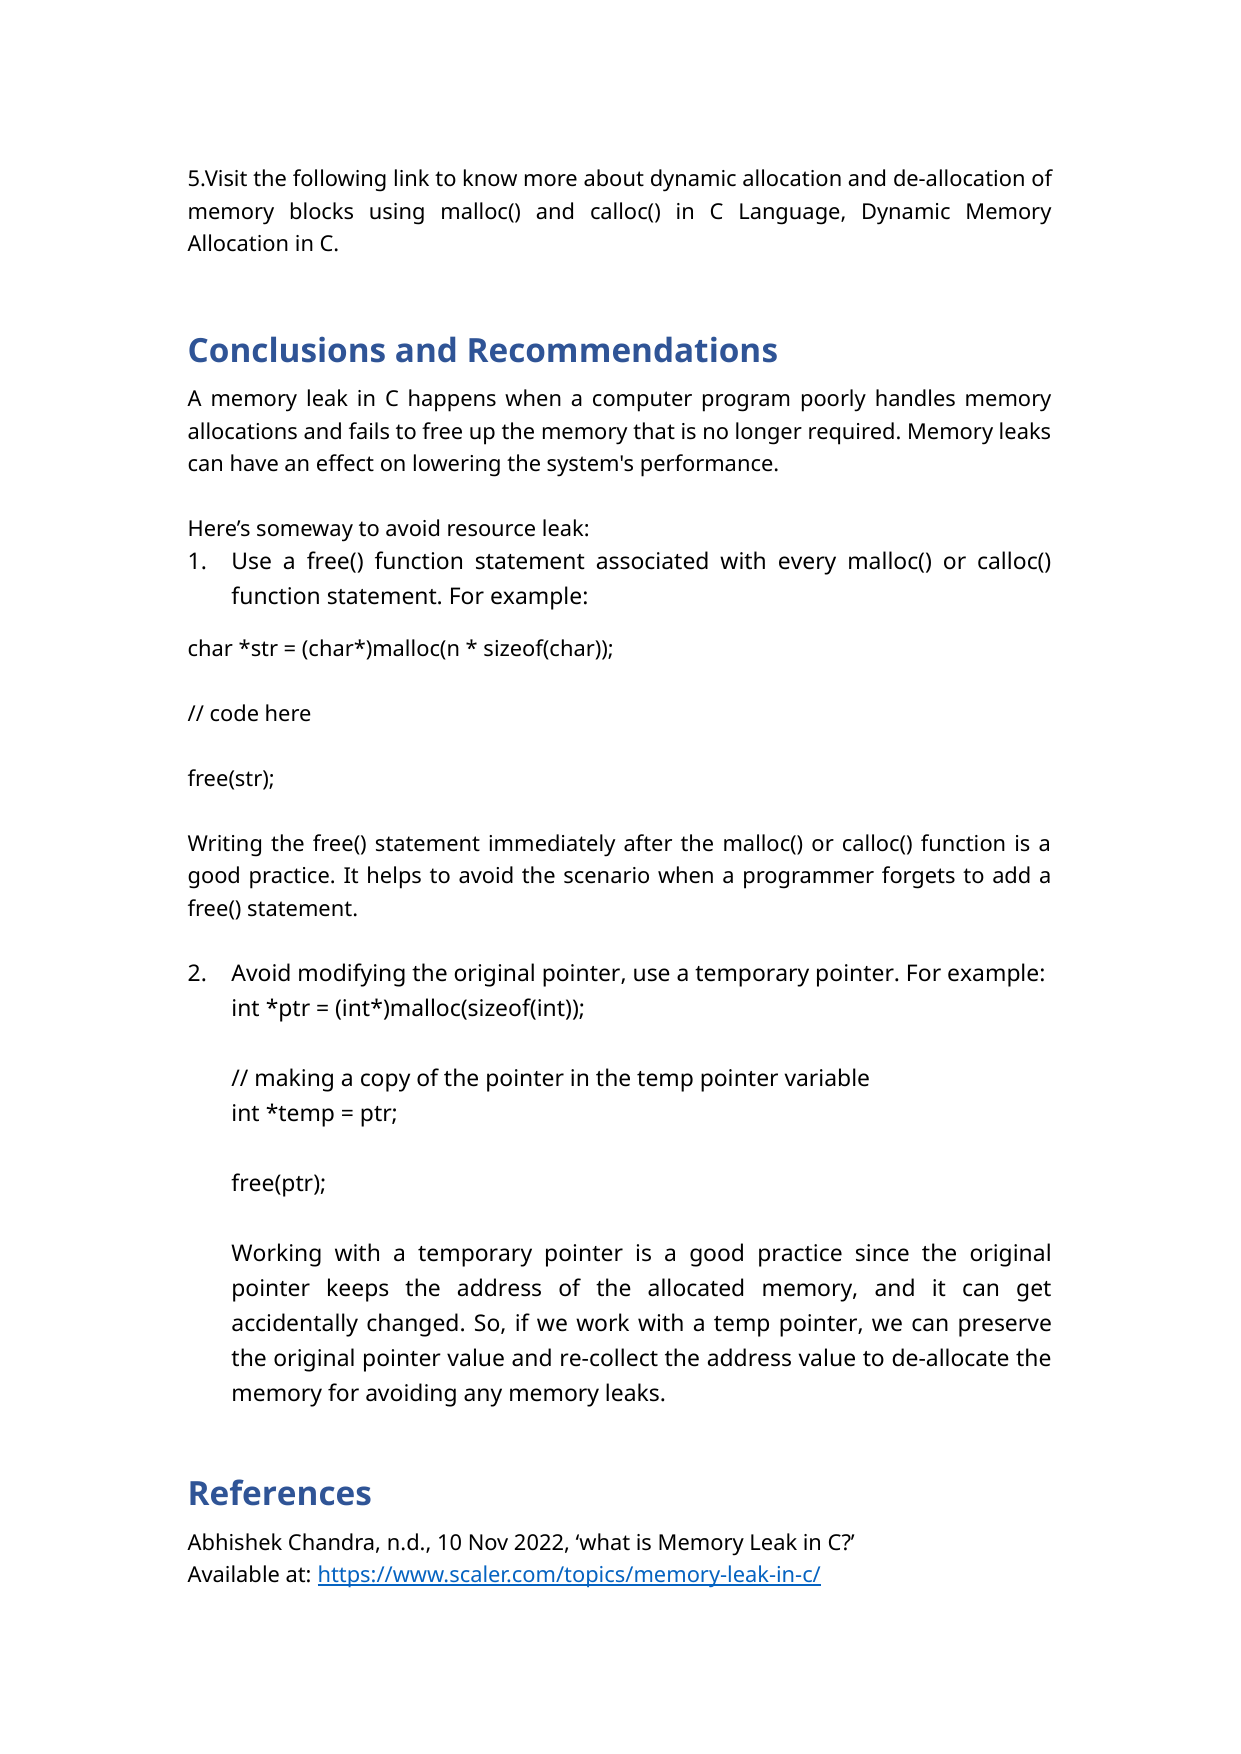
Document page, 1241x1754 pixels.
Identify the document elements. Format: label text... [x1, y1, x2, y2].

list Working with a temporary pointer is a good practice since the original pointer keeps the address of the allocated memory, and it can get accidentally changed. So, if we work with a temp pointer, we can preserve the original pointer value and re-collect the address value to de-allocate the memory for avoiding any memory leaks. [231, 1236, 1053, 1409]
list int *temp = ptr; [231, 1096, 1053, 1129]
text char *str = (char*)malloc(n * sizeof(char)); [187, 631, 1053, 664]
list Use a free() function statement associated with every malloc() or calloc() function statement. For example: [187, 544, 1053, 612]
text A memory leak in C happens when a computer program poorly handles memory allocations and fails to free up the memory that is no longer required. Memory leaks can have an effect on lowering the system's performance. [187, 382, 1053, 479]
text free(str); [187, 761, 1053, 794]
text Abhishek Chandra, n.d., 10 Nov 2022, ‘what is Memory Leak in C?’ [187, 1525, 1053, 1558]
list free(ptr); [231, 1166, 1053, 1199]
text Writing the free() statement immediately after the malloc() or calloc() function is a good practice. It helps to avoid the scenario when a programmer forgets to add a free() statement. [187, 826, 1053, 924]
text // code here [187, 696, 1053, 729]
list int *ptr = (int*)malloc(sizeof(int)); [231, 991, 1053, 1024]
text 5.Visit the following link to know more about dynamic allocation and de-allocation of memory blocks using malloc() and calloc() in C Language, Dynamic Memory Allocation in C. [187, 162, 1053, 259]
list Avoid modifying the original pointer, use a temporary pointer. For example: [187, 956, 1053, 989]
text Here’s someway to avoid resource leak: [187, 512, 1053, 544]
list // making a copy of the pointer in the temp pointer variable [231, 1061, 1053, 1094]
subtitle Conclusions and Recommendations [187, 317, 1053, 382]
text References [187, 1460, 1053, 1525]
text Available at: https://www.scaler.com/topics/memory-leak-in-c/ [187, 1558, 1053, 1590]
